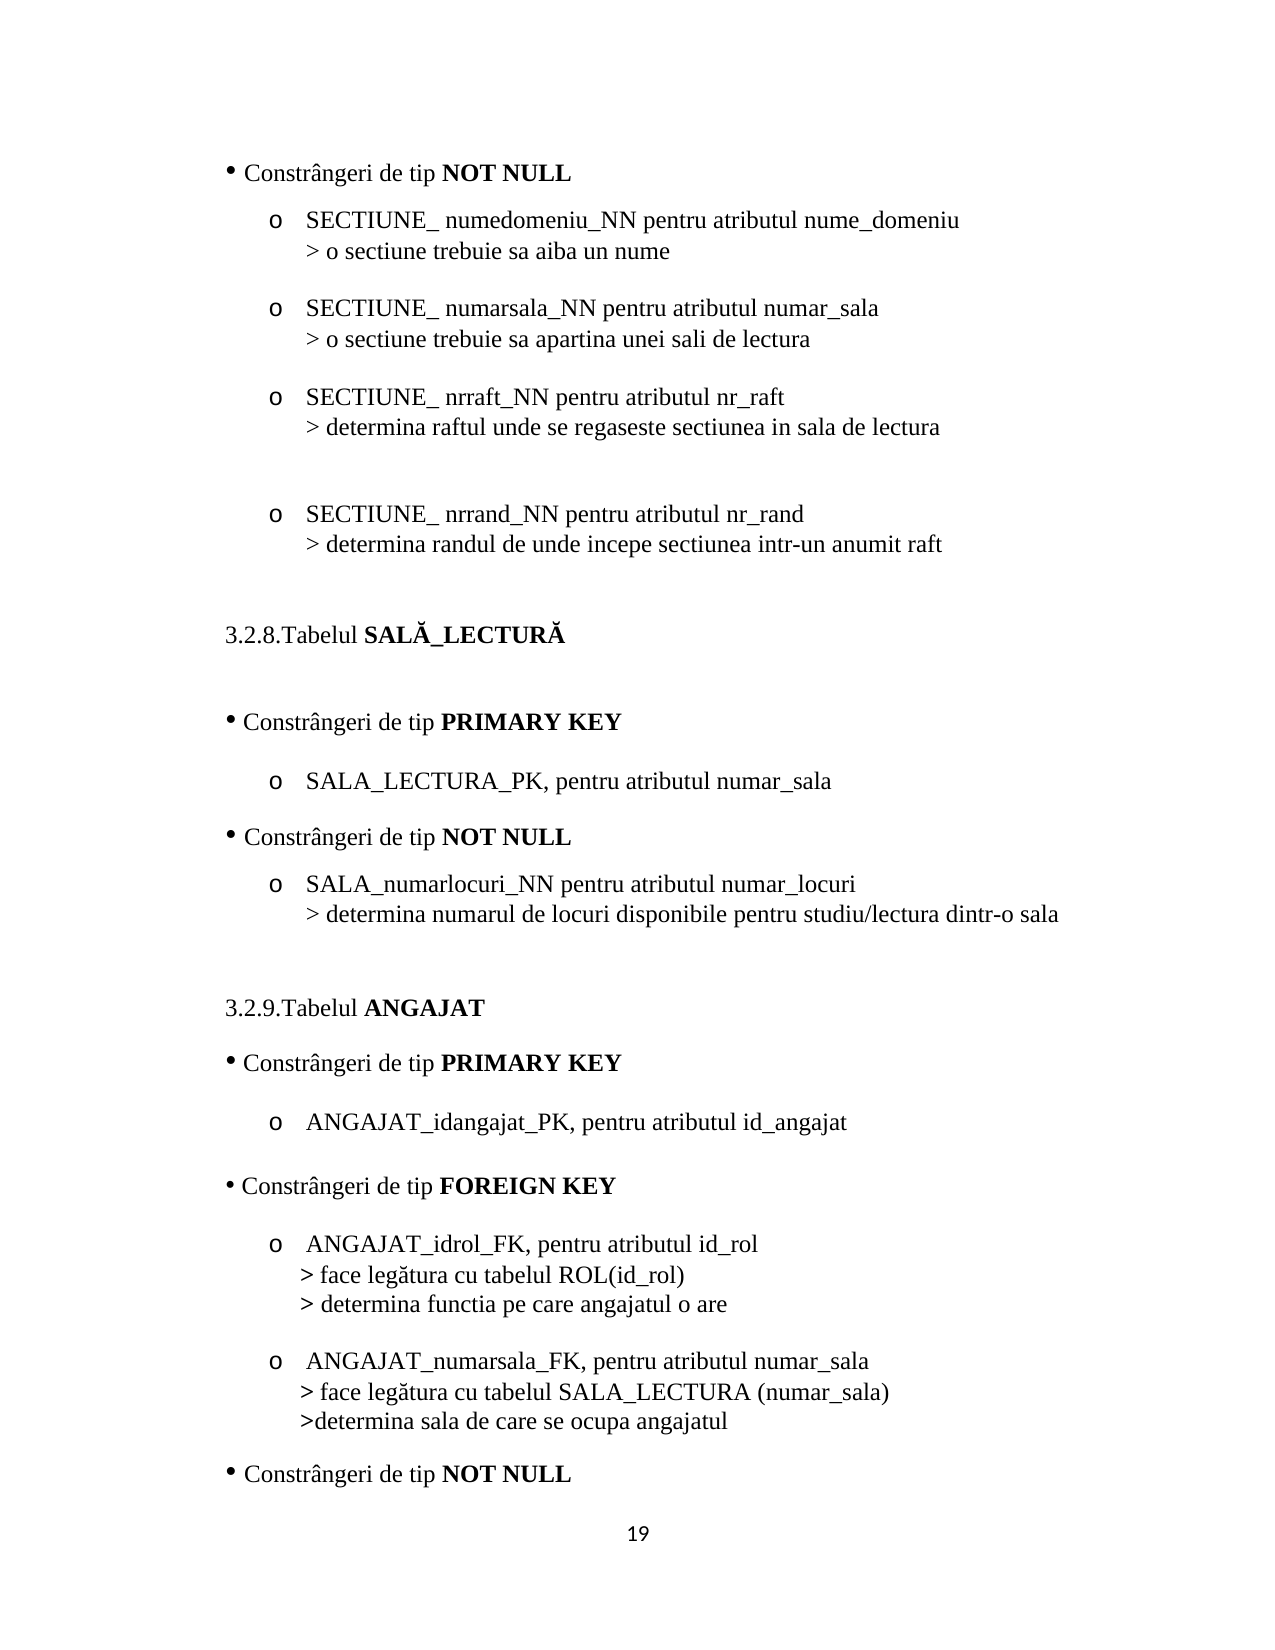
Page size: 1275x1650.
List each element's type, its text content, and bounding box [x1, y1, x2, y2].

list SECTIUNE_ nrrand_NN pentru atributul nr_rand [268, 499, 1125, 529]
list • Constrângeri de tip FOREIGN KEY [225, 1167, 1125, 1201]
list SALA_numarlocuri_NN pentru atributul numar_locuri [268, 869, 1125, 899]
list • Constrângeri de tip PRIMARY KEY [225, 699, 1125, 737]
list SECTIUNE_ nrraft_NN pentru atributul nr_raft [268, 382, 1125, 412]
text 3.2.8.Tabelul SALĂ_LECTURĂ [150, 620, 1125, 649]
list ANGAJAT_idrol_FK, pentru atributul id_rol [268, 1229, 1125, 1260]
list >determina sala de care se ocupa angajatul [300, 1406, 1125, 1435]
text • Constrângeri de tip NOT NULL [150, 1451, 1125, 1490]
list SALA_LECTURA_PK, pentru atributul numar_sala [268, 766, 1125, 797]
list ANGAJAT_idangajat_PK, pentru atributul id_angajat [268, 1107, 1125, 1138]
list > o sectiune trebuie sa apartina unei sali de lectura [306, 324, 1125, 353]
list > determina functia pe care angajatul o are [300, 1289, 1125, 1318]
list SECTIUNE_ numedomeniu_NN pentru atributul nume_domeniu [268, 205, 1125, 236]
list ANGAJAT_numarsala_FK, pentru atributul numar_sala [268, 1346, 1125, 1377]
list > face legătura cu tabelul ROL(id_rol) [300, 1260, 1125, 1289]
list > determina numarul de locuri disponibile pentru studiu/lectura dintr-o sala [306, 899, 1125, 928]
list > determina raftul unde se regaseste sectiunea in sala de lectura [306, 412, 1125, 441]
list > face legătura cu tabelul SALA_LECTURA (numar_sala) [300, 1377, 1125, 1406]
list > o sectiune trebuie sa aiba un nume [306, 236, 1125, 264]
text 3.2.9.Tabelul ANGAJAT [150, 993, 1125, 1021]
list • Constrângeri de tip PRIMARY KEY [225, 1040, 1125, 1079]
text • Constrângeri de tip NOT NULL [150, 814, 1125, 852]
text • Constrângeri de tip NOT NULL [150, 150, 1125, 188]
list > determina randul de unde incepe sectiunea intr-un anumit raft [306, 529, 1125, 558]
list SECTIUNE_ numarsala_NN pentru atributul numar_sala [268, 293, 1125, 324]
